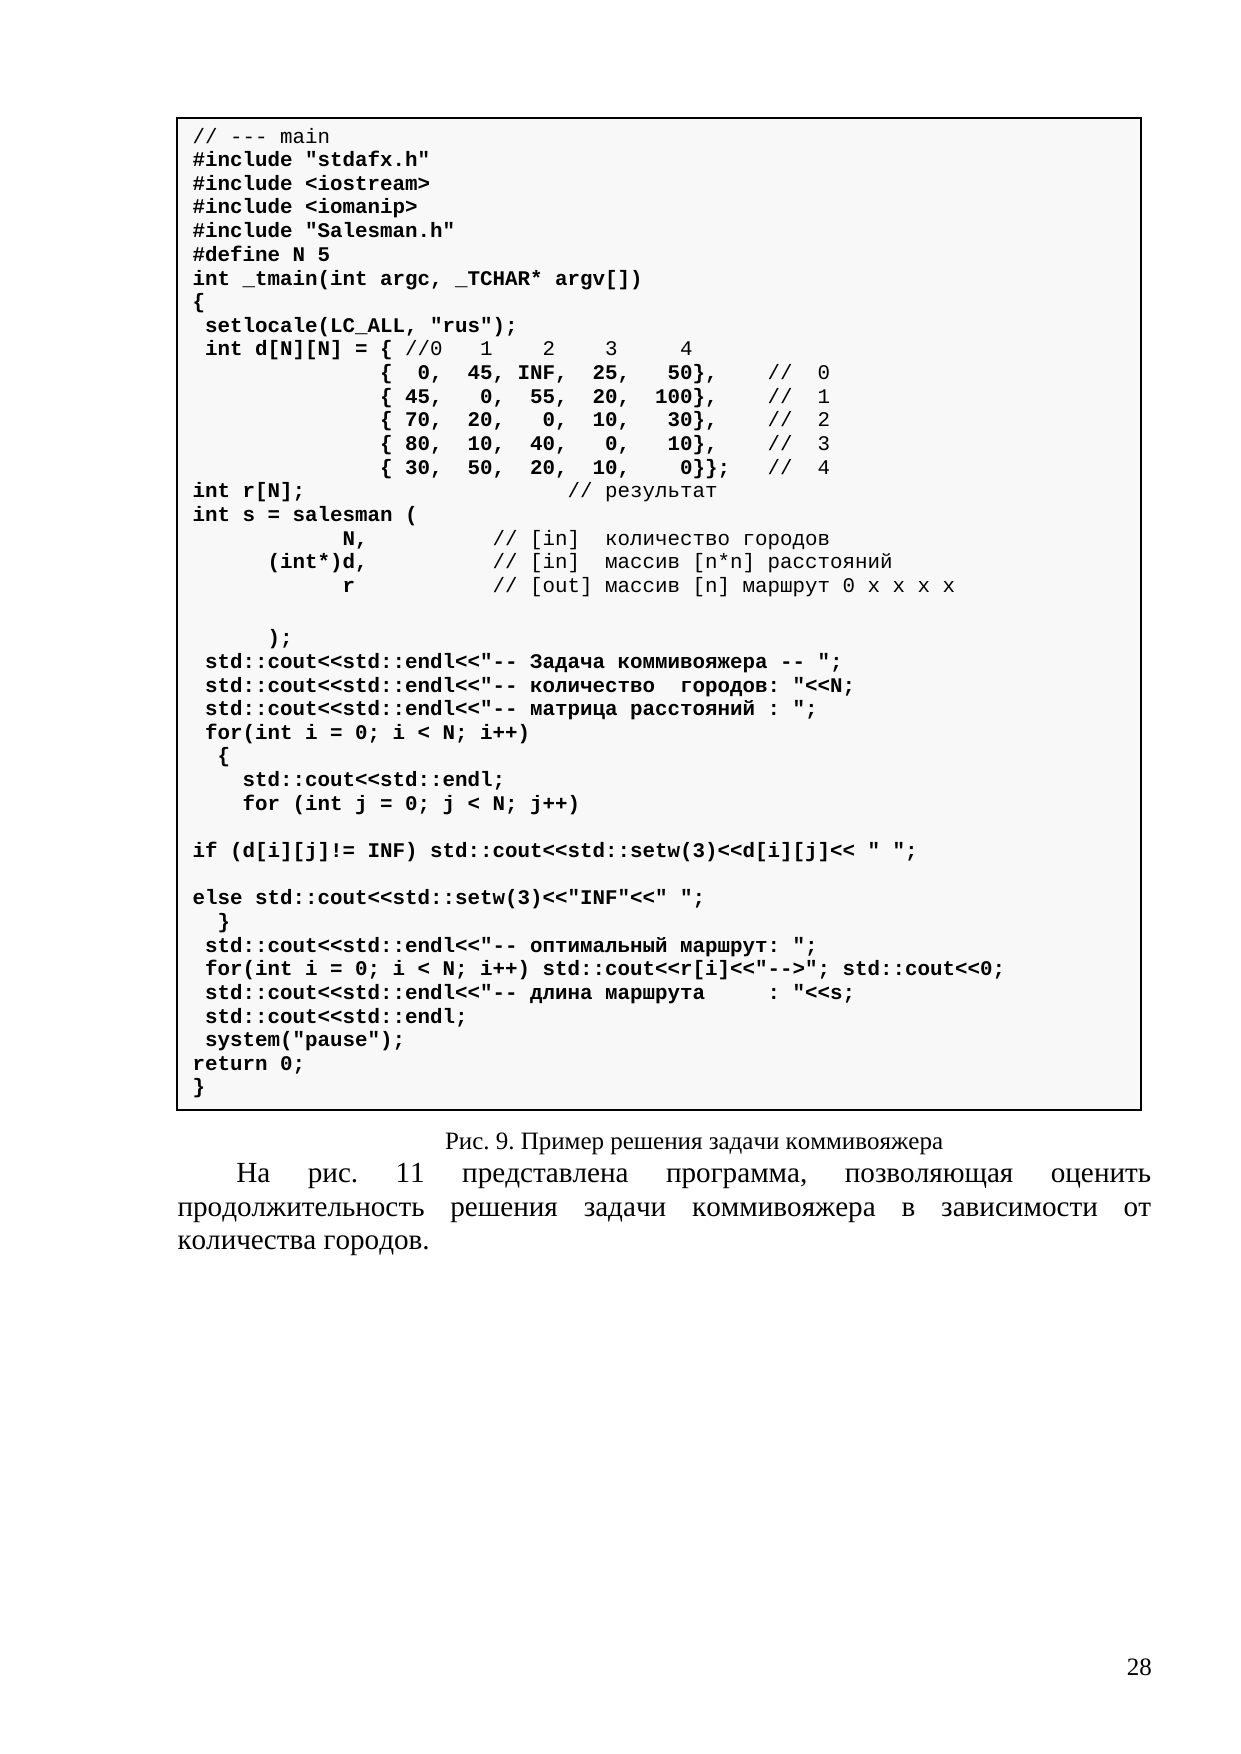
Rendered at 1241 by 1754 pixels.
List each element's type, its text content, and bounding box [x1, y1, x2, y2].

text На рис. 11 представлена программа, позволяющая оценить продолжительность решения задачи коммивояжера в зависимости от количества городов. [177, 1155, 1152, 1256]
text Рис. 9. Пример решения задачи коммивояжера [177, 1126, 1152, 1155]
